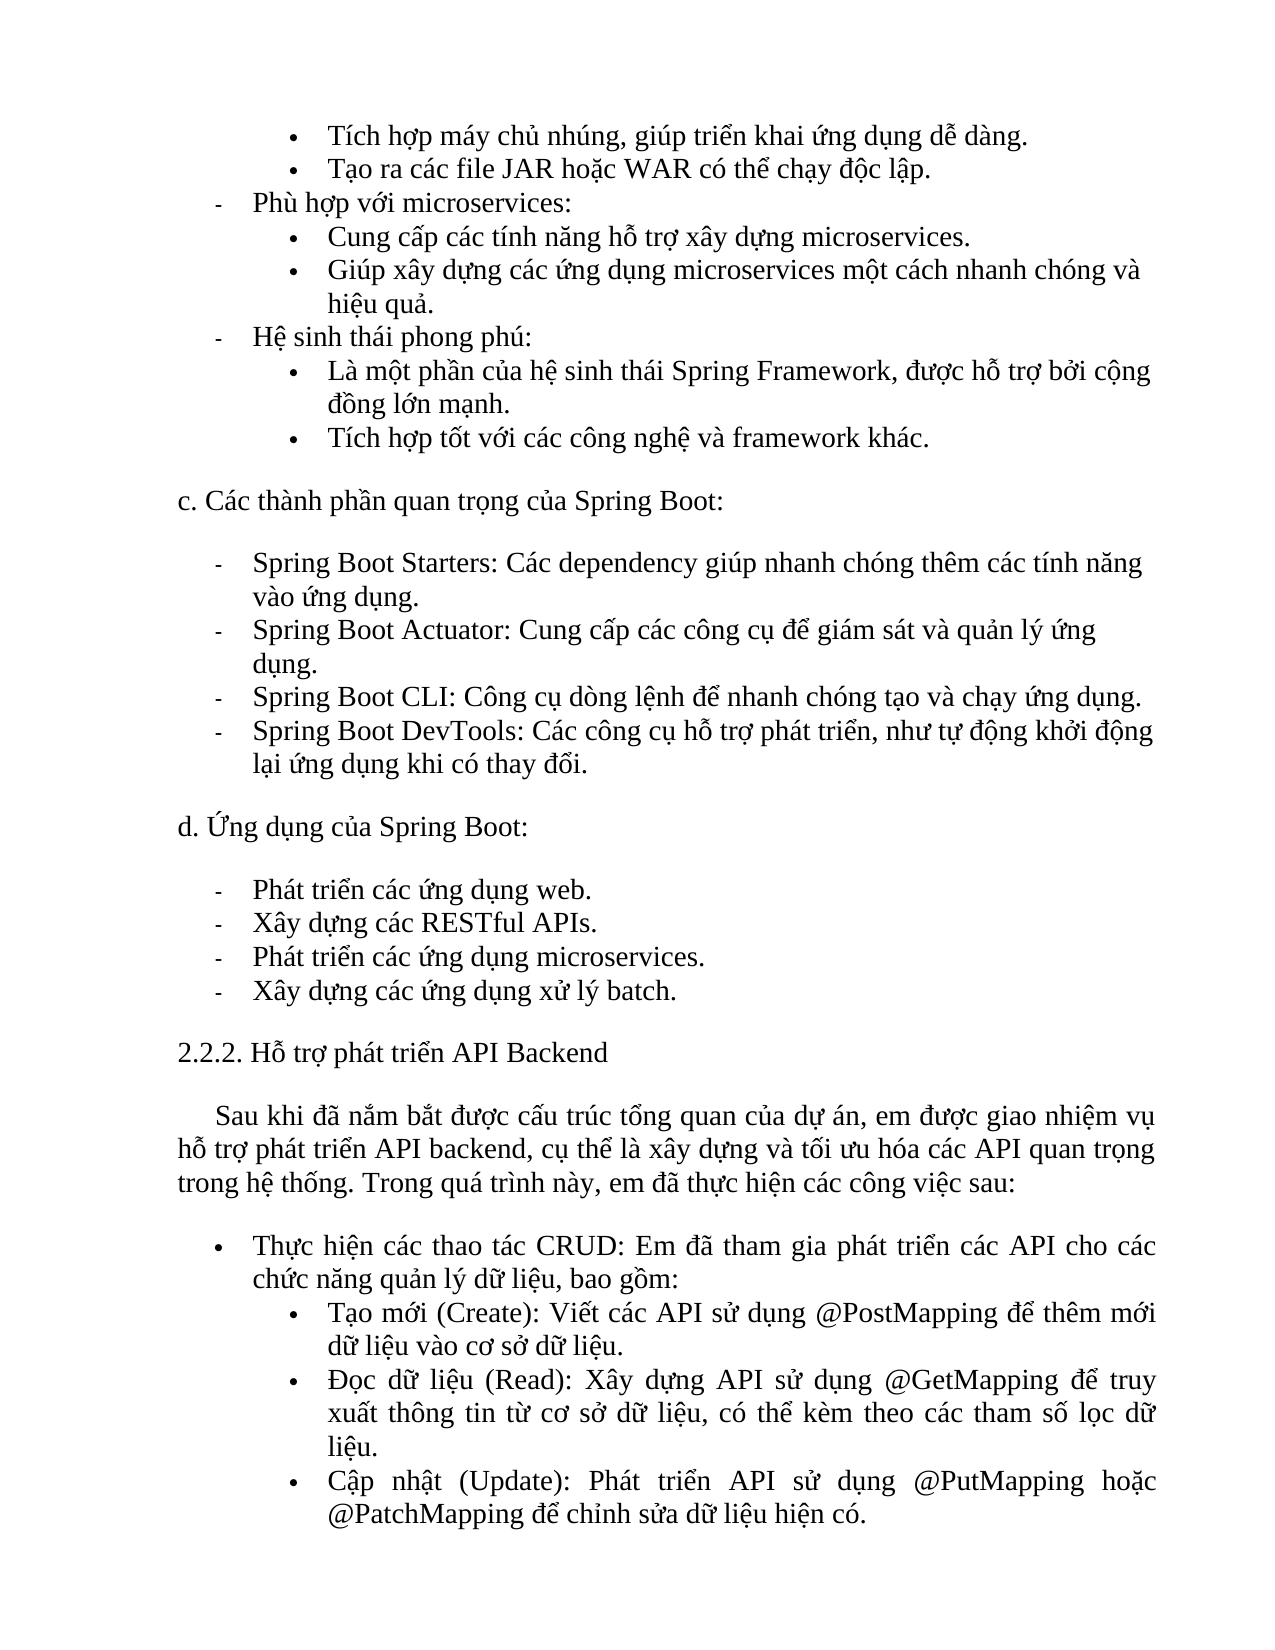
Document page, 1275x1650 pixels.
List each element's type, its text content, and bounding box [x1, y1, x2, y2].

list Phù hợp với microservices: [215, 185, 1157, 219]
list Spring Boot Actuator: Cung cấp các công cụ để giám sát và quản lý ứng dụng. [215, 612, 1157, 679]
list Phát triển các ứng dụng web. [215, 872, 1157, 906]
list Là một phần của hệ sinh thái Spring Framework, được hỗ trợ bởi cộng đồng lớn mạnh. [290, 353, 1157, 420]
text Sau khi đã nắm bắt được cấu trúc tổng quan của dự án, em được giao nhiệm vụ hỗ trợ phát triển API backend, cụ thể là xây dựng và tối ưu hóa các API quan trọng trong hệ thống. Trong quá trình này, em đã thực hiện các công việc sau: [177, 1098, 1157, 1199]
text d. Ứng dụng của Spring Boot: [177, 809, 1157, 843]
list Spring Boot DevTools: Các công cụ hỗ trợ phát triển, như tự động khởi động lại ứng dụng khi có thay đổi. [215, 713, 1157, 780]
list Spring Boot CLI: Công cụ dòng lệnh để nhanh chóng tạo và chạy ứng dụng. [215, 679, 1157, 713]
list Tích hợp máy chủ nhúng, giúp triển khai ứng dụng dễ dàng. [290, 118, 1157, 152]
list Tạo ra các file JAR hoặc WAR có thể chạy độc lập. [290, 152, 1157, 185]
list Xây dựng các ứng dụng xử lý batch. [215, 973, 1157, 1006]
list Thực hiện các thao tác CRUD: Em đã tham gia phát triển các API cho các chức năng quản lý dữ liệu, bao gồm: [215, 1228, 1157, 1295]
list Tạo mới (Create): Viết các API sử dụng @PostMapping để thêm mới dữ liệu vào cơ sở dữ liệu. [290, 1295, 1157, 1362]
list Đọc dữ liệu (Read): Xây dựng API sử dụng @GetMapping để truy xuất thông tin từ cơ sở dữ liệu, có thể kèm theo các tham số lọc dữ liệu. [290, 1362, 1157, 1463]
list Giúp xây dựng các ứng dụng microservices một cách nhanh chóng và hiệu quả. [290, 252, 1157, 319]
list Tích hợp tốt với các công nghệ và framework khác. [290, 420, 1157, 453]
list Cập nhật (Update): Phát triển API sử dụng @PutMapping hoặc @PatchMapping để chỉnh sửa dữ liệu hiện có. [290, 1463, 1157, 1530]
list Cung cấp các tính năng hỗ trợ xây dựng microservices. [290, 219, 1157, 252]
list Hệ sinh thái phong phú: [215, 319, 1157, 353]
list Xây dựng các RESTful APIs. [215, 906, 1157, 939]
text c. Các thành phần quan trọng của Spring Boot: [177, 483, 1157, 516]
list Spring Boot Starters: Các dependency giúp nhanh chóng thêm các tính năng vào ứng dụng. [215, 545, 1157, 612]
list Phát triển các ứng dụng microservices. [215, 939, 1157, 973]
subtitle 2.2.2. Hỗ trợ phát triển API Backend [177, 1035, 1157, 1069]
